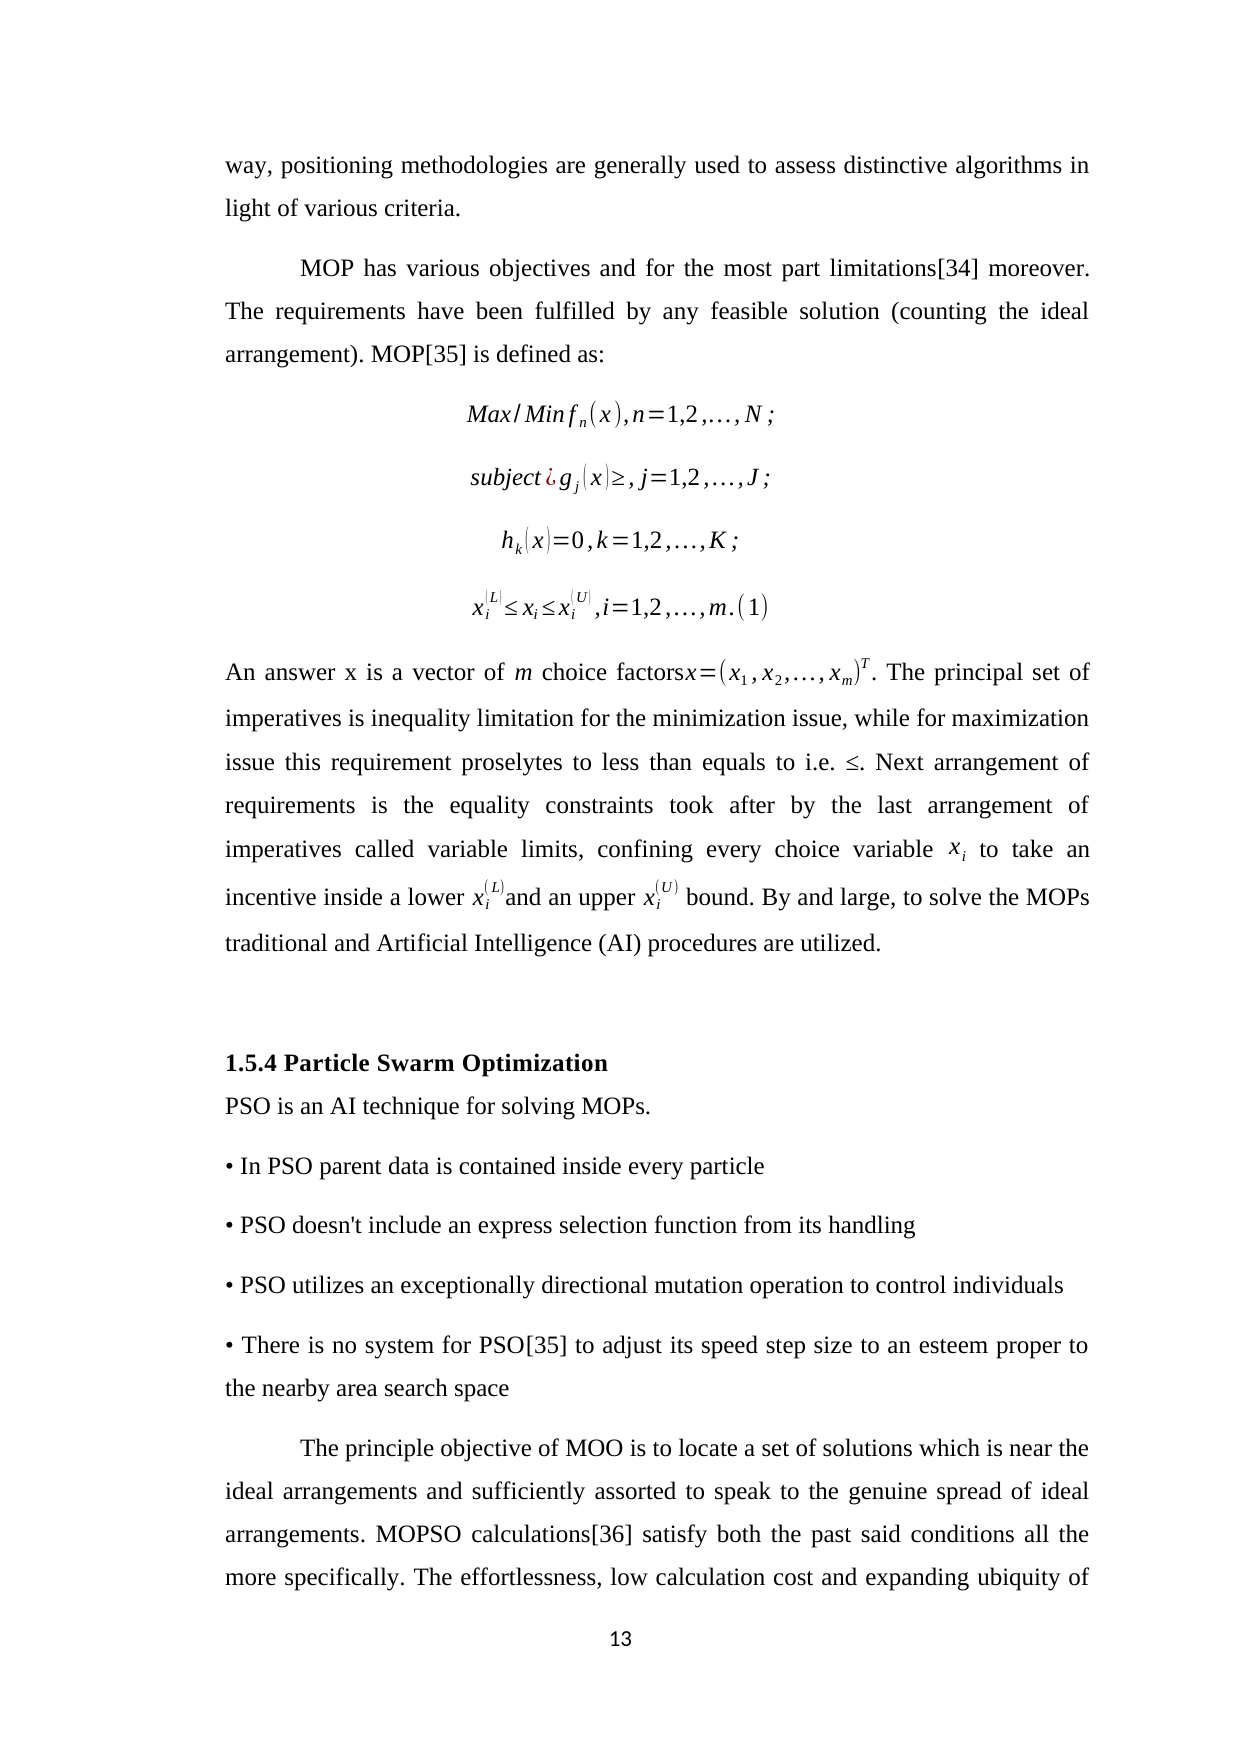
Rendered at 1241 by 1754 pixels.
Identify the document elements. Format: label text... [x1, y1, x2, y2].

subtitle 1.5.4 Particle Swarm Optimization [150, 1048, 1090, 1077]
text PSO is an AI technique for solving MOPs. [150, 1091, 1090, 1120]
text • PSO utilizes an exceptionally directional mutation operation to control individuals [225, 1270, 1090, 1299]
text An answer x is a vector of m choice factors. The principal set of imperatives is inequality limitation for the minimization issue, while for maximization issue this requirement proselytes to less than equals to i.e. ≤. Next arrangement of requirements is the equality constraints took after by the last arrangement of imperatives called variable limits, confining every choice variable to take an incentive inside a lower and an upper bound. By and large, to solve the MOPs traditional and Artificial Intelligence (AI) procedures are utilized. [225, 654, 1090, 957]
text • There is no system for PSO[35] to adjust its speed step size to an esteem proper to the nearby area search space [225, 1330, 1090, 1402]
text MOP has various objectives and for the most part limitations[34] moreover. The requirements have been fulfilled by any feasible solution (counting the ideal arrangement). MOP[35] is defined as: [225, 253, 1090, 368]
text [225, 1433, 1090, 1591]
text • PSO doesn't include an express selection function from its handling [150, 1211, 1090, 1239]
text • In PSO parent data is contained inside every particle [150, 1151, 1090, 1179]
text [225, 150, 1090, 222]
